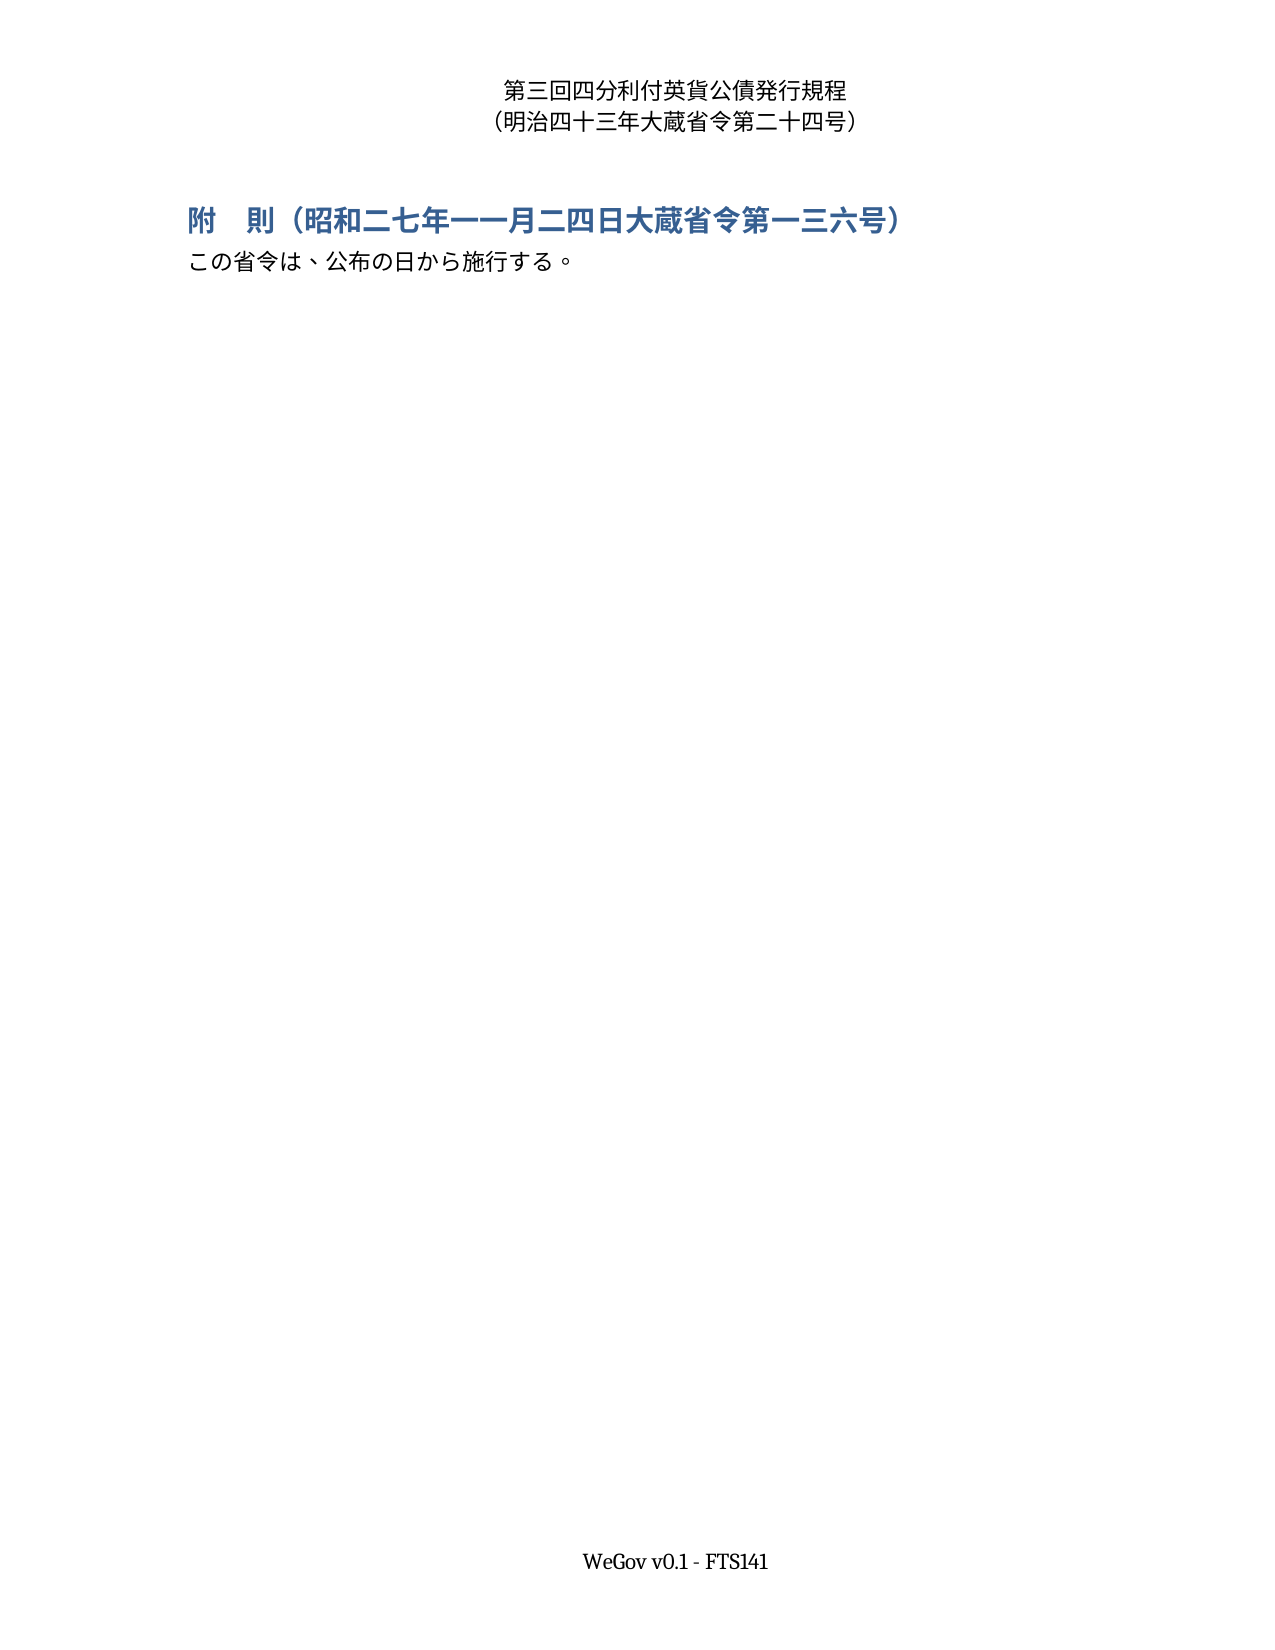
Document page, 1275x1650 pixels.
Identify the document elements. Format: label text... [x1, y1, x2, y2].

text この省令は、公布の日から施行する。 [187, 246, 1087, 277]
subtitle 附 則（昭和二七年一一月二四日大蔵省令第一三六号） [187, 200, 1087, 240]
